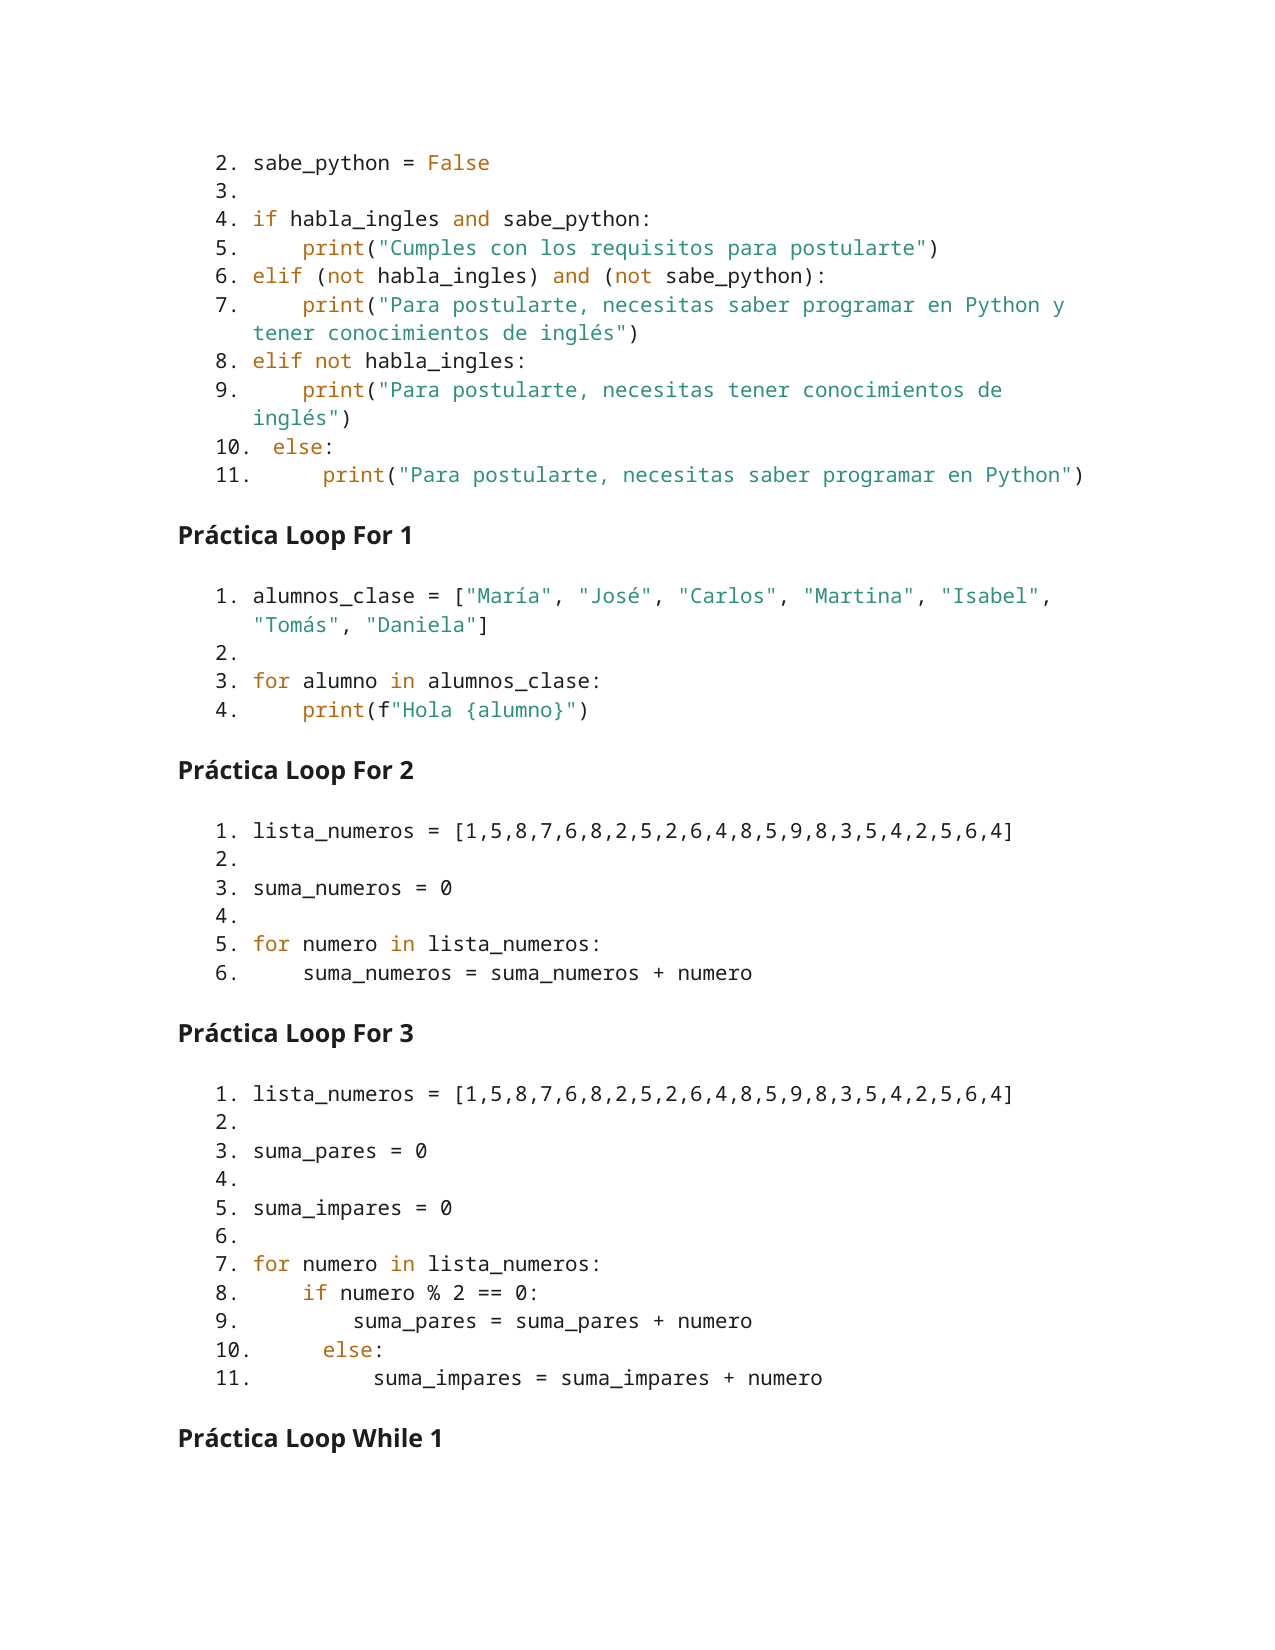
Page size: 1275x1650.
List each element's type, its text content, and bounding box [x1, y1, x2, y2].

list suma_impares = 0 [215, 1193, 1098, 1221]
list elif not habla_ingles: [215, 347, 1098, 375]
list elif (not habla_ingles) and (not sabe_python): [215, 261, 1098, 290]
list if numero % 2 == 0: [215, 1278, 1098, 1306]
list lista_numeros = [1,5,8,7,6,8,2,5,2,6,4,8,5,9,8,3,5,4,2,5,6,4] [215, 1079, 1098, 1107]
list print("Para postularte, necesitas saber programar en Python") [215, 460, 1098, 489]
list for numero in lista_numeros: [215, 1249, 1098, 1278]
text Práctica Loop For 3 [177, 1016, 1098, 1050]
list print(f"Hola {alumno}") [215, 695, 1098, 723]
list suma_numeros = suma_numeros + numero [215, 958, 1098, 986]
list if habla_ingles and sabe_python: [215, 204, 1098, 233]
list print("Cumples con los requisitos para postularte") [215, 233, 1098, 261]
text Práctica Loop For 2 [177, 753, 1098, 787]
list for alumno in alumnos_clase: [215, 667, 1098, 695]
list lista_numeros = [1,5,8,7,6,8,2,5,2,6,4,8,5,9,8,3,5,4,2,5,6,4] [215, 816, 1098, 844]
list alumnos_clase = ["María", "José", "Carlos", "Martina", "Isabel", "Tomás", "Daniela"] [215, 581, 1098, 638]
text Práctica Loop While 1 [177, 1421, 1098, 1455]
list suma_pares = suma_pares + numero [215, 1306, 1098, 1335]
text Práctica Loop For 1 [177, 518, 1098, 552]
list else: [215, 432, 1098, 460]
list else: [215, 1335, 1098, 1363]
list sabe_python = False [215, 148, 1098, 176]
list suma_pares = 0 [215, 1136, 1098, 1164]
list for numero in lista_numeros: [215, 929, 1098, 958]
list print("Para postularte, necesitas tener conocimientos de inglés") [215, 375, 1098, 432]
list suma_impares = suma_impares + numero [215, 1363, 1098, 1392]
list print("Para postularte, necesitas saber programar en Python y tener conocimientos de inglés") [215, 290, 1098, 347]
list suma_numeros = 0 [215, 873, 1098, 901]
